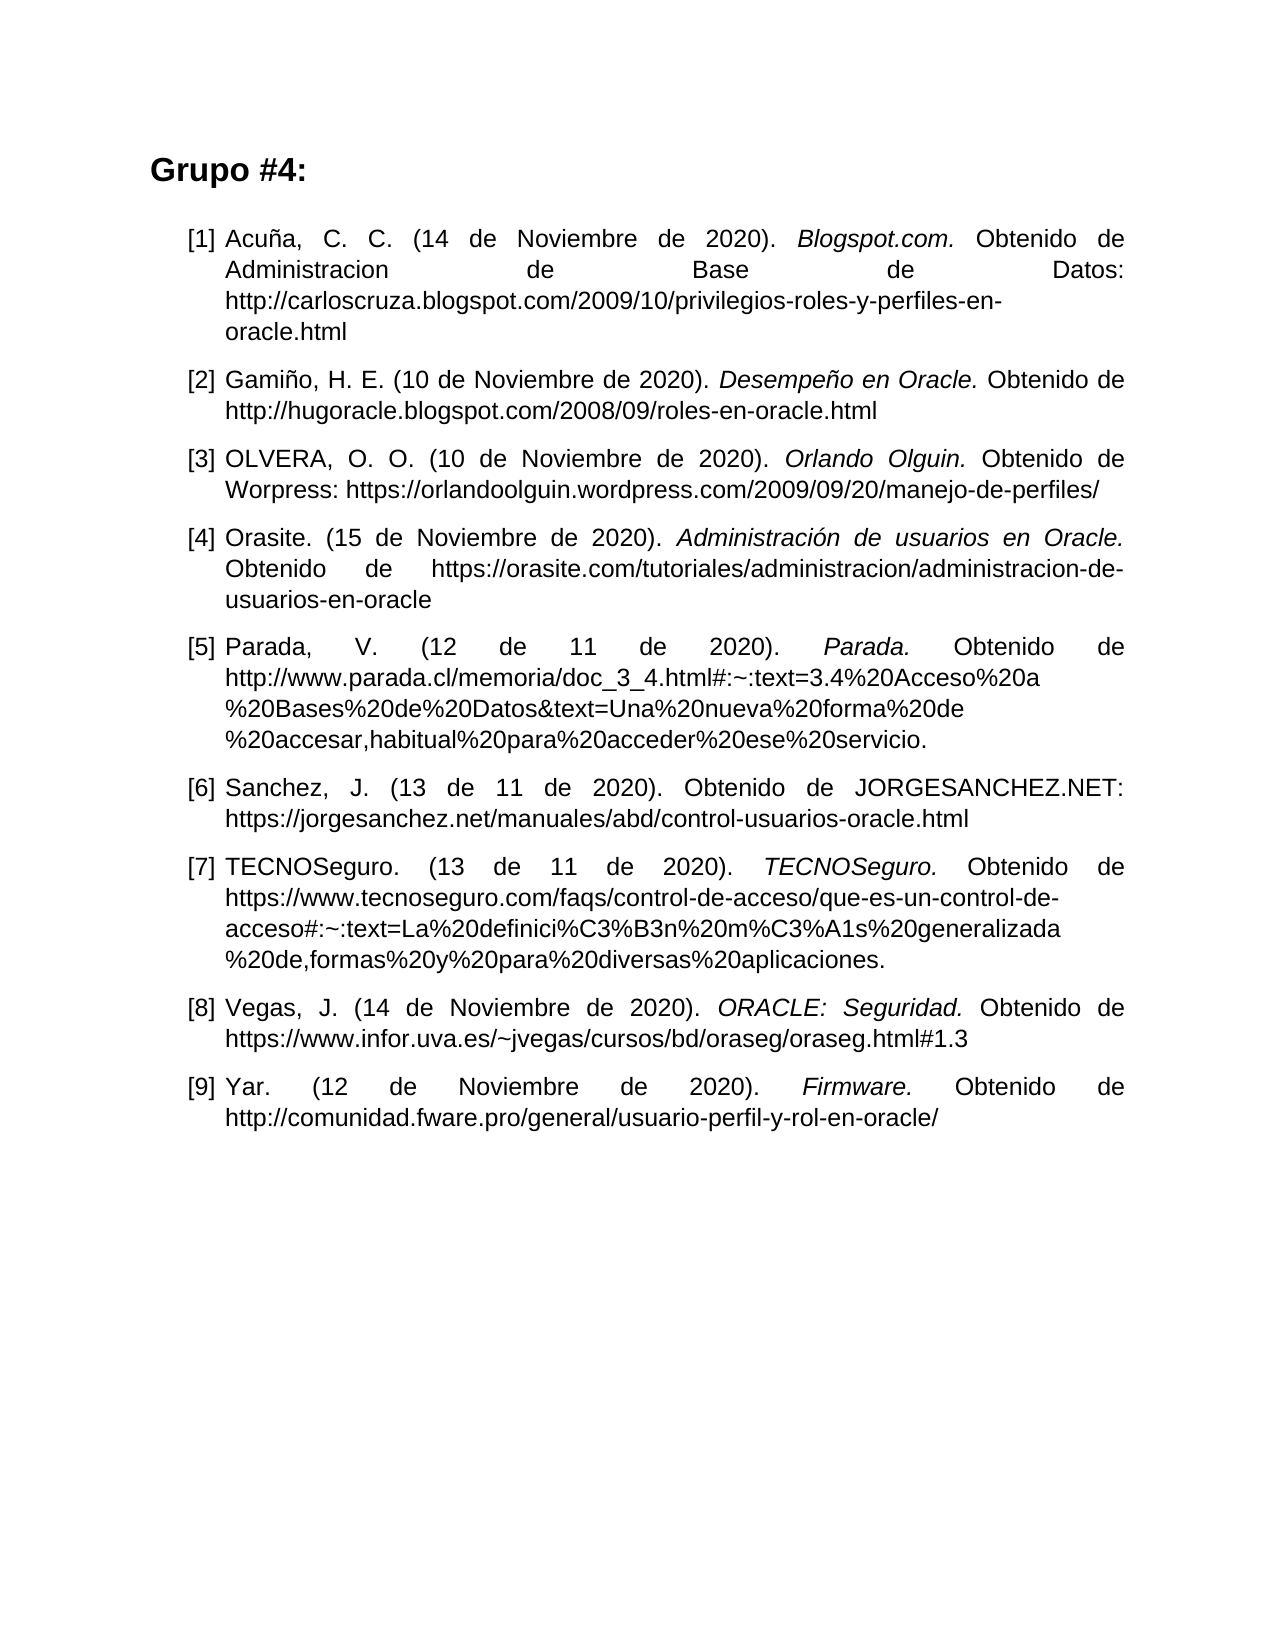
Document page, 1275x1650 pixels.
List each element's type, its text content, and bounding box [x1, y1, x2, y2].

text Grupo #4: [150, 150, 1125, 188]
